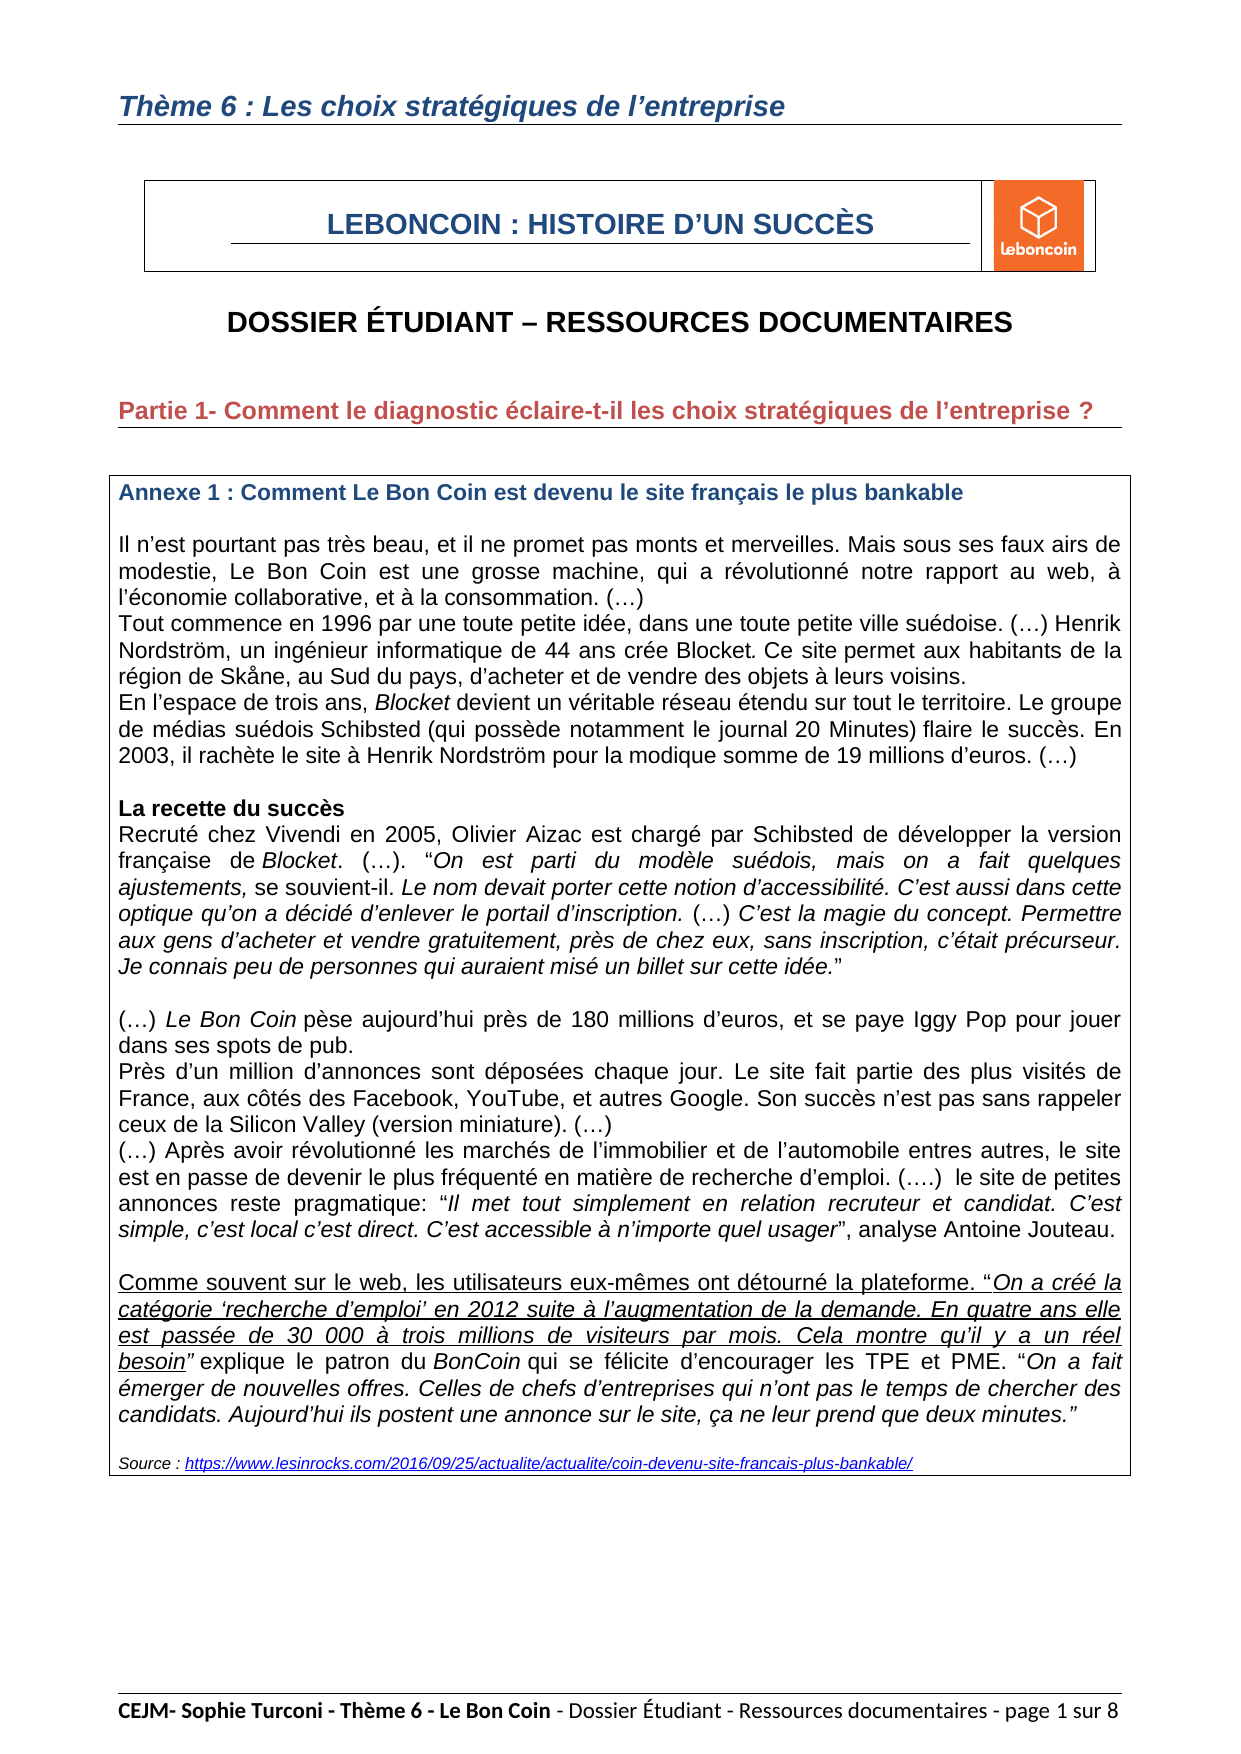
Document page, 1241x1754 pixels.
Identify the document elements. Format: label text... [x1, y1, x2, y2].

table_header [1084, 181, 1095, 271]
text (…) Après avoir révolutionné les marchés de l’immobilier et de l’automobile entres autres, le site est en passe de devenir le plus fréquenté en matière de recherche d’emploi. (….) le site de petites annonces reste pragmatique: “Il met tout simplement en relation recruteur et candidat. C’est simple, c’est local c’est direct. C’est accessible à n’importe quel usager”, analyse Antoine Jouteau. [118, 1137, 1122, 1243]
text Comme souvent sur le web, les utilisateurs eux-mêmes ont détourné la plateforme. “On a créé la catégorie ‘recherche d’emploi’ en 2012 suite à l’augmentation de la demande. En quatre ans elle est passée de 30 000 à trois millions de visiteurs par mois. Cela montre qu’il y a un réel besoin” explique le patron du BonCoin qui se félicite d’encourager les TPE et PME. “On a fait émerger de nouvelles offres. Celles de chefs d’entreprises qui n’ont pas le temps de chercher des candidats. Aujourd’hui ils postent une annonce sur le site, ça ne leur prend que deux minutes.” [118, 1346, 1122, 1427]
text Comme souvent sur le web, les utilisateurs eux-mêmes ont détourné la plateforme. “On a créé la catégorie ‘recherche d’emploi’ en 2012 suite à l’augmentation de la demande. En quatre ans elle est passée de 30 000 à trois millions de visiteurs par mois. Cela montre qu’il y a un réel besoin” explique le patron du BonCoin qui se félicite d’encourager les TPE et PME. “On a fait émerger de nouvelles offres. Celles de chefs d’entreprises qui n’ont pas le temps de chercher des candidats. Aujourd’hui ils postent une annonce sur le site, ça ne leur prend que deux minutes.” [118, 1293, 1122, 1345]
text (…) Le Bon Coin pèse aujourd’hui près de 180 millions d’euros, et se paye Iggy Pop pour jouer dans ses spots de pub. [118, 1006, 1122, 1058]
text La recette du succès [118, 795, 1122, 821]
list Thème 6 : Les choix stratégiques de l’entreprise [118, 89, 1122, 124]
list Partie 1- Comment le diagnostic éclaire-t-il les choix stratégiques de l’entreprise ? [118, 396, 1122, 427]
text Près d’un million d’annonces sont déposées chaque jour. Le site fait partie des plus visités de France, aux côtés des Facebook, YouTube, et autres Google. Son succès n’est pas sans rappeler ceux de la Silicon Valley (version miniature). (…) [118, 1058, 1122, 1137]
picture [993, 180, 1084, 271]
text Recruté chez Vivendi en 2005, Olivier Aizac est chargé par Schibsted de développer la version française de Blocket. (…). “On est parti du modèle suédois, mais on a fait quelques ajustements, se souvient-il. Le nom devait porter cette notion d’accessibilité. C’est aussi dans cette optique qu’on a décidé d’enlever le portail d’inscription. (…) C’est la magie du concept. Permettre aux gens d’acheter et vendre gratuitement, près de chez eux, sans inscription, c’était précurseur. Je connais peu de personnes qui auraient misé un billet sur cette idée.” [118, 821, 1122, 979]
table_header LEBONCOIN : HISTOIRE D’UN SUCCèS [145, 181, 981, 271]
text Source : https://www.lesinrocks.com/2016/09/25/actualite/actualite/coin-devenu-site-francais-plus-bankable/ [110, 1451, 1130, 1475]
text Il n’est pourtant pas très beau, et il ne promet pas monts et merveilles. Mais sous ses faux airs de modestie, Le Bon Coin est une grosse machine, qui a révolutionné notre rapport au web, à l’économie collaborative, et à la consommation. (…) [118, 531, 1122, 610]
table_header [982, 181, 993, 271]
text Dossier étudiant – ressources documentaires [118, 305, 1122, 339]
text Annexe 1 : Comment Le Bon Coin est devenu le site français le plus bankable [110, 476, 1130, 505]
text Tout commence en 1996 par une toute petite idée, dans une toute petite ville suédoise. (…) Henrik Nordström, un ingénieur informatique de 44 ans crée Blocket. Ce site permet aux habitants de la région de Skåne, au Sud du pays, d’acheter et de vendre des objets à leurs voisins. [118, 610, 1122, 689]
text En l’espace de trois ans, Blocket devient un véritable réseau étendu sur tout le territoire. Le groupe de médias suédois Schibsted (qui possède notamment le journal 20 Minutes) flaire le succès. En 2003, il rachète le site à Henrik Nordström pour la modique somme de 19 millions d’euros. (…) [118, 689, 1122, 768]
